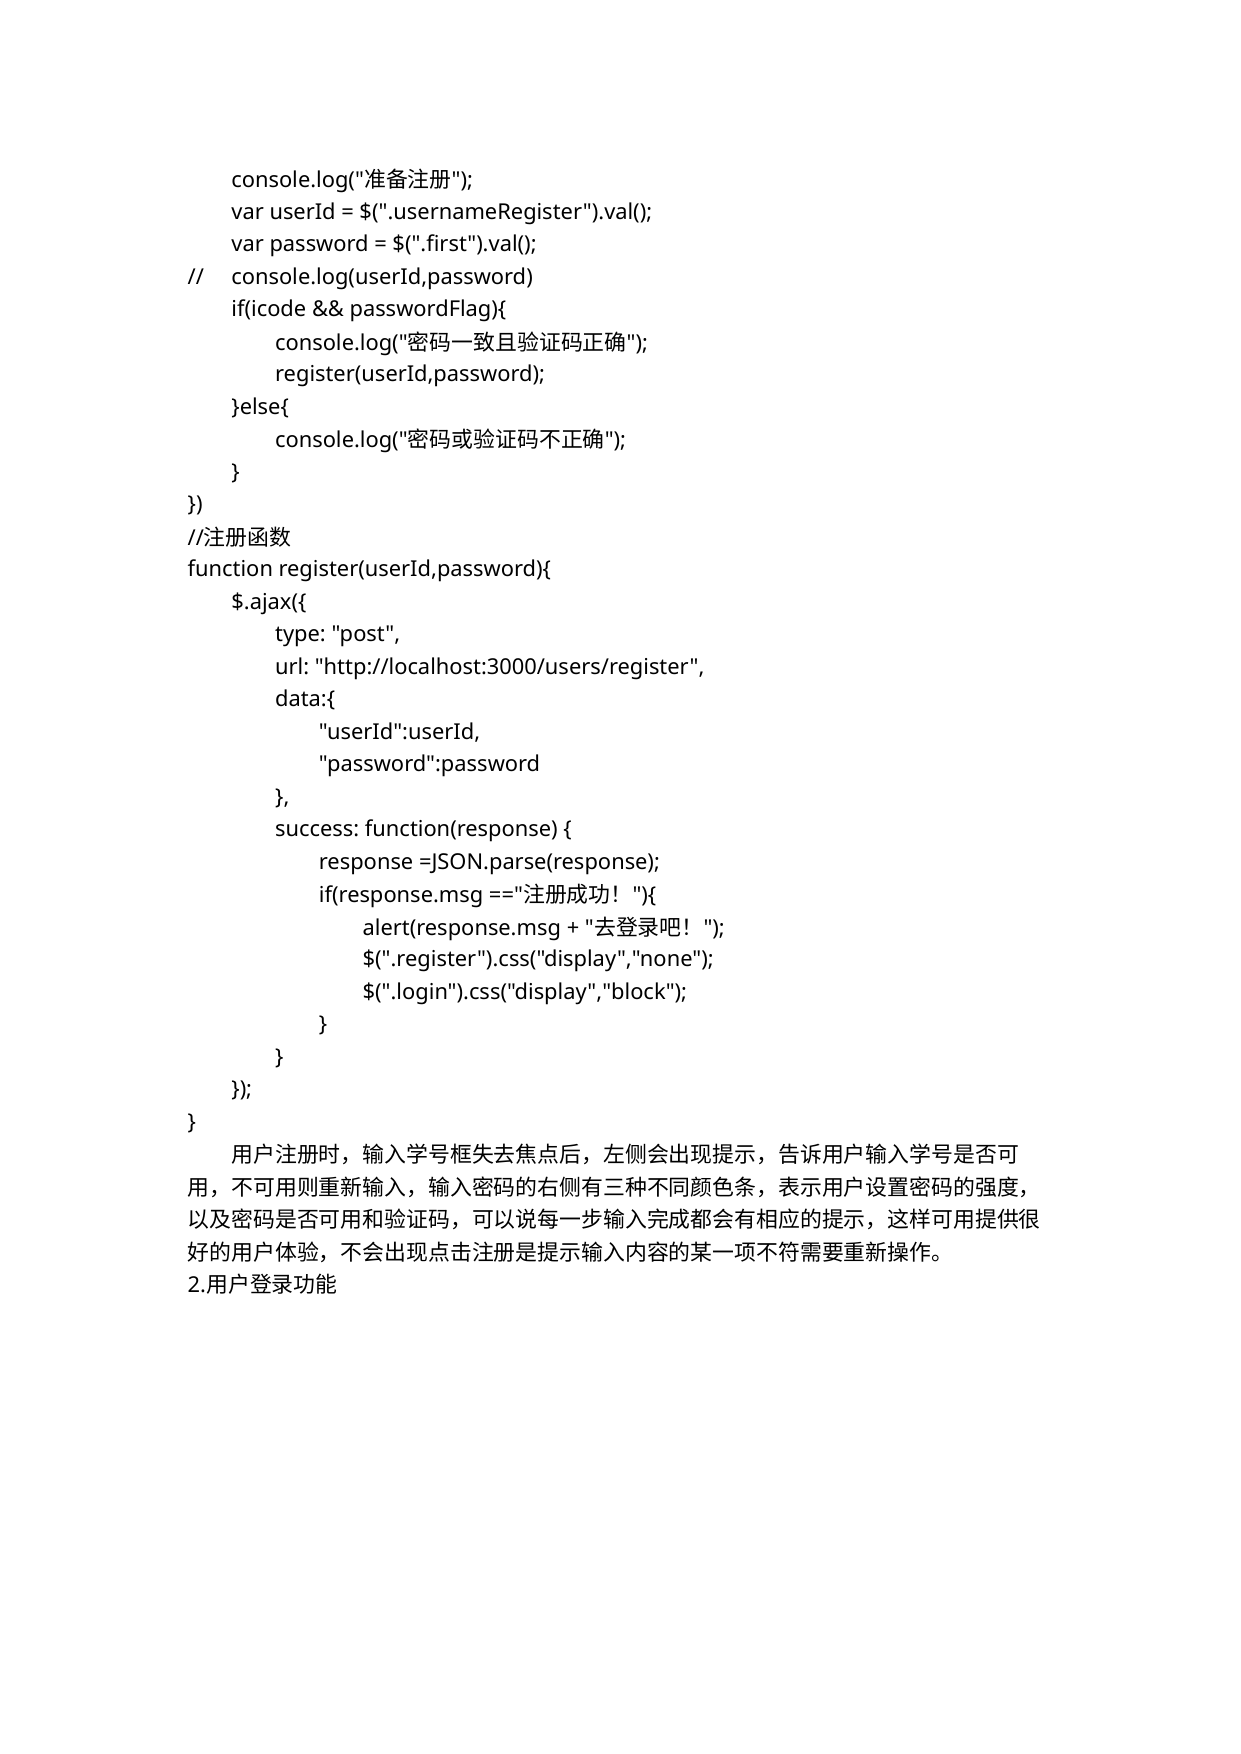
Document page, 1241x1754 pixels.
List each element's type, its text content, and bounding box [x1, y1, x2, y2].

text function register(userId,password){ [187, 552, 1053, 584]
text // console.log(userId,password) [187, 259, 1053, 292]
text "password":password [187, 747, 1053, 779]
text success: function(response) { [187, 812, 1053, 844]
text }) [187, 487, 1053, 519]
text 2.用户登录功能 [187, 1267, 1053, 1299]
text alert(response.msg + "去登录吧！"); [187, 909, 1053, 942]
text var password = $(".first").val(); [187, 227, 1053, 259]
text }else{ [187, 389, 1053, 422]
text if(icode && passwordFlag){ [187, 292, 1053, 324]
text 用户注册时，输入学号框失去焦点后，左侧会出现提示，告诉用户输入学号是否可用，不可用则重新输入，输入密码的右侧有三种不同颜色条，表示用户设置密码的强度，以及密码是否可用和验证码，可以说每一步输入完成都会有相应的提示，这样可用提供很好的用户体验，不会出现点击注册是提示输入内容的某一项不符需要重新操作。 [187, 1137, 1053, 1267]
text console.log("密码或验证码不正确"); [187, 422, 1053, 454]
text } [187, 1007, 1053, 1039]
text response =JSON.parse(response); [187, 844, 1053, 877]
text "userId":userId, [187, 714, 1053, 747]
text console.log("准备注册"); [187, 162, 1053, 194]
text var userId = $(".usernameRegister").val(); [187, 194, 1053, 227]
text $(".login").css("display","block"); [187, 974, 1053, 1007]
text data:{ [187, 682, 1053, 714]
text } [187, 1039, 1053, 1072]
text $.ajax({ [187, 584, 1053, 617]
text register(userId,password); [187, 357, 1053, 389]
text $(".register").css("display","none"); [187, 942, 1053, 974]
text } [187, 1104, 1053, 1137]
text console.log("密码一致且验证码正确"); [187, 324, 1053, 357]
text url: "http://localhost:3000/users/register", [187, 649, 1053, 682]
text } [187, 454, 1053, 487]
text if(response.msg =="注册成功！"){ [187, 877, 1053, 909]
text }); [187, 1072, 1053, 1104]
text }, [187, 779, 1053, 812]
text type: "post", [187, 617, 1053, 649]
text //注册函数 [187, 519, 1053, 552]
